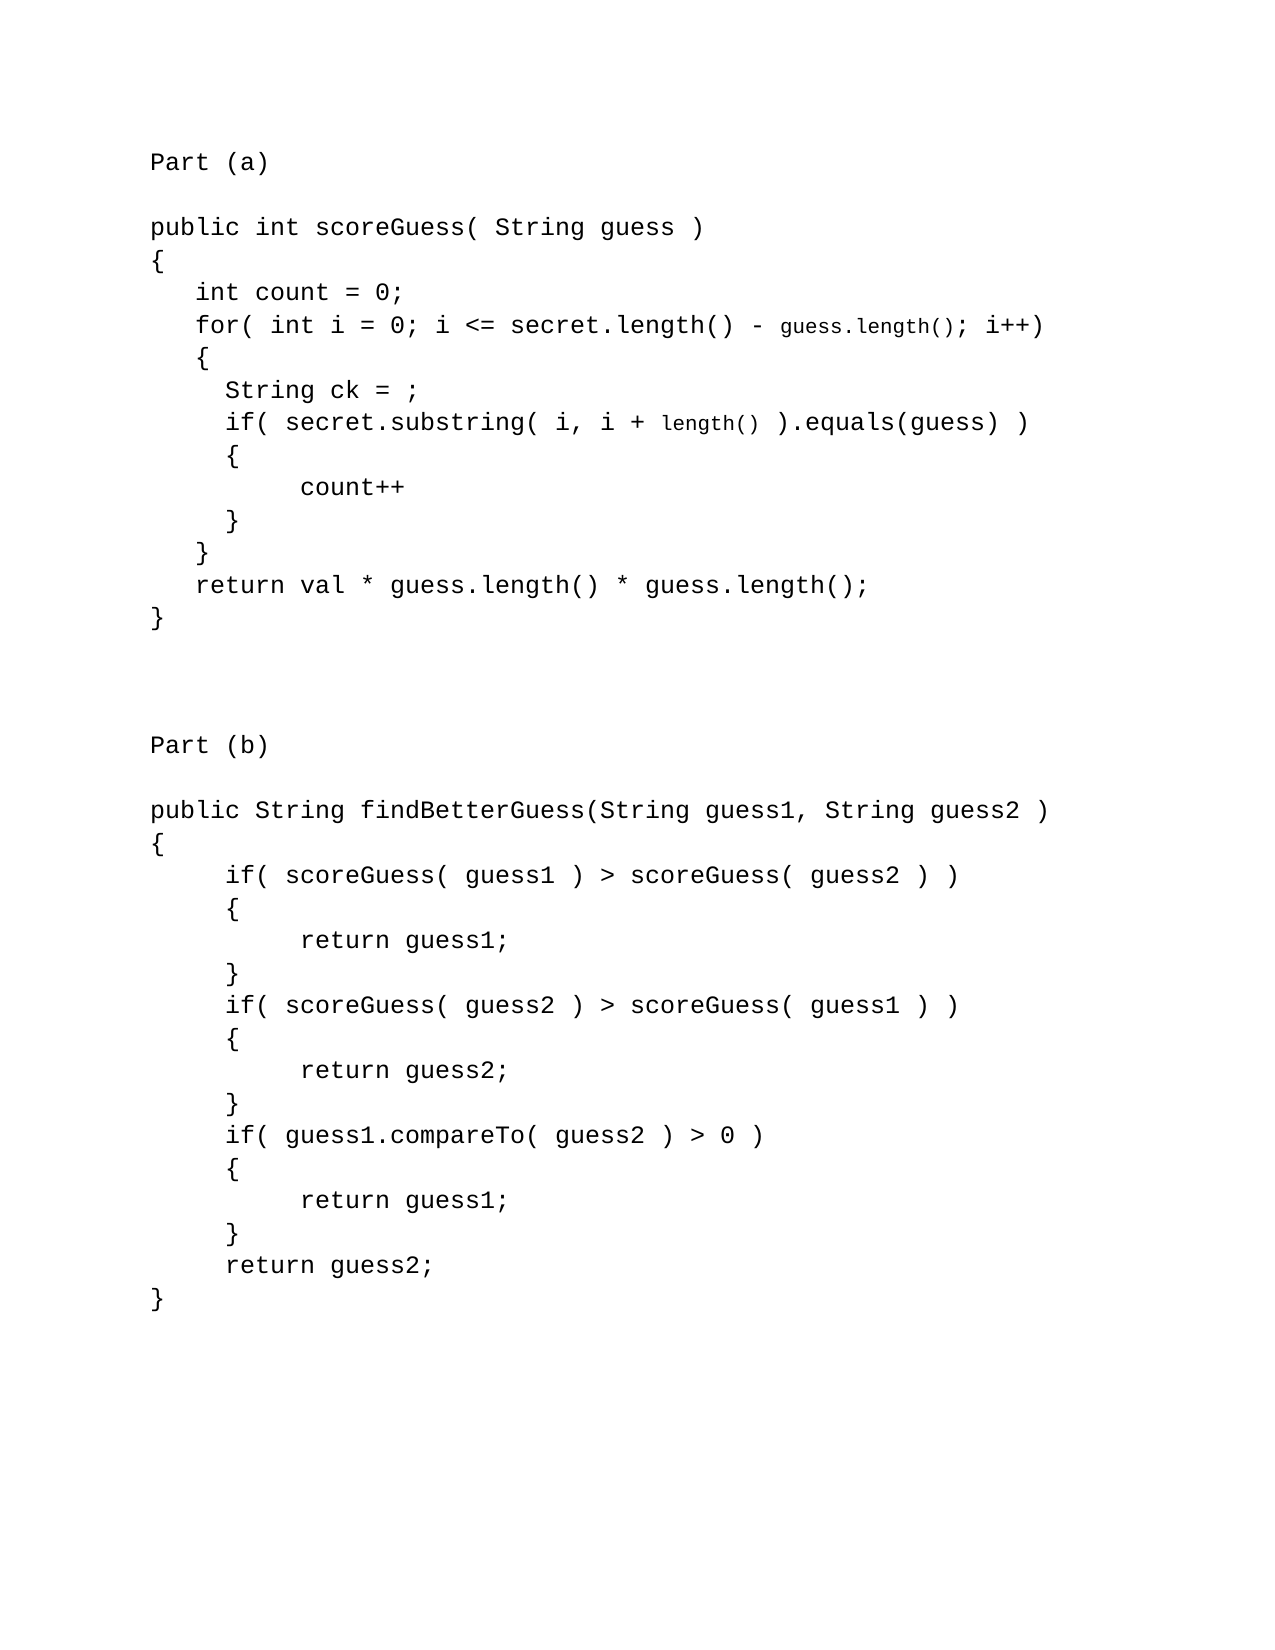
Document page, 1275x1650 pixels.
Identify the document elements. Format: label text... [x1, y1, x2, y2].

text Part (b) [150, 733, 1125, 761]
text } [150, 605, 1125, 633]
text { [150, 830, 1125, 858]
text public String findBetterGuess(String guess1, String guess2 ) [150, 798, 1125, 826]
text { [150, 895, 1125, 923]
text if( scoreGuess( guess1 ) > scoreGuess( guess2 ) ) [150, 863, 1125, 891]
text int count = 0; [150, 280, 1125, 308]
text String ck = ; [150, 377, 1125, 406]
text Part (a) [150, 150, 1125, 178]
text count++ [150, 475, 1125, 503]
text { [150, 1155, 1125, 1183]
text } [150, 1285, 1125, 1313]
text return guess1; [225, 928, 1125, 956]
text public int scoreGuess( String guess ) [150, 215, 1125, 243]
text } [225, 1090, 1125, 1118]
text return guess2; [150, 1253, 1125, 1281]
text return guess2; [225, 1058, 1125, 1086]
text if( secret.substring( i, i + length() ).equals(guess) ) [150, 410, 1125, 438]
text { [150, 247, 1125, 276]
text { [150, 442, 1125, 471]
text if( scoreGuess( guess2 ) > scoreGuess( guess1 ) ) [150, 993, 1125, 1021]
text for( int i = 0; i <= secret.length() - guess.length(); i++) [150, 312, 1125, 341]
text } [150, 1220, 1125, 1248]
text { [150, 345, 1125, 373]
text { [150, 1025, 1125, 1053]
text return guess1; [150, 1188, 1125, 1216]
text } [150, 540, 1125, 568]
text if( guess1.compareTo( guess2 ) > 0 ) [150, 1123, 1125, 1151]
text return val * guess.length() * guess.length(); [150, 572, 1125, 601]
text } [225, 960, 1125, 988]
text } [150, 507, 1125, 536]
